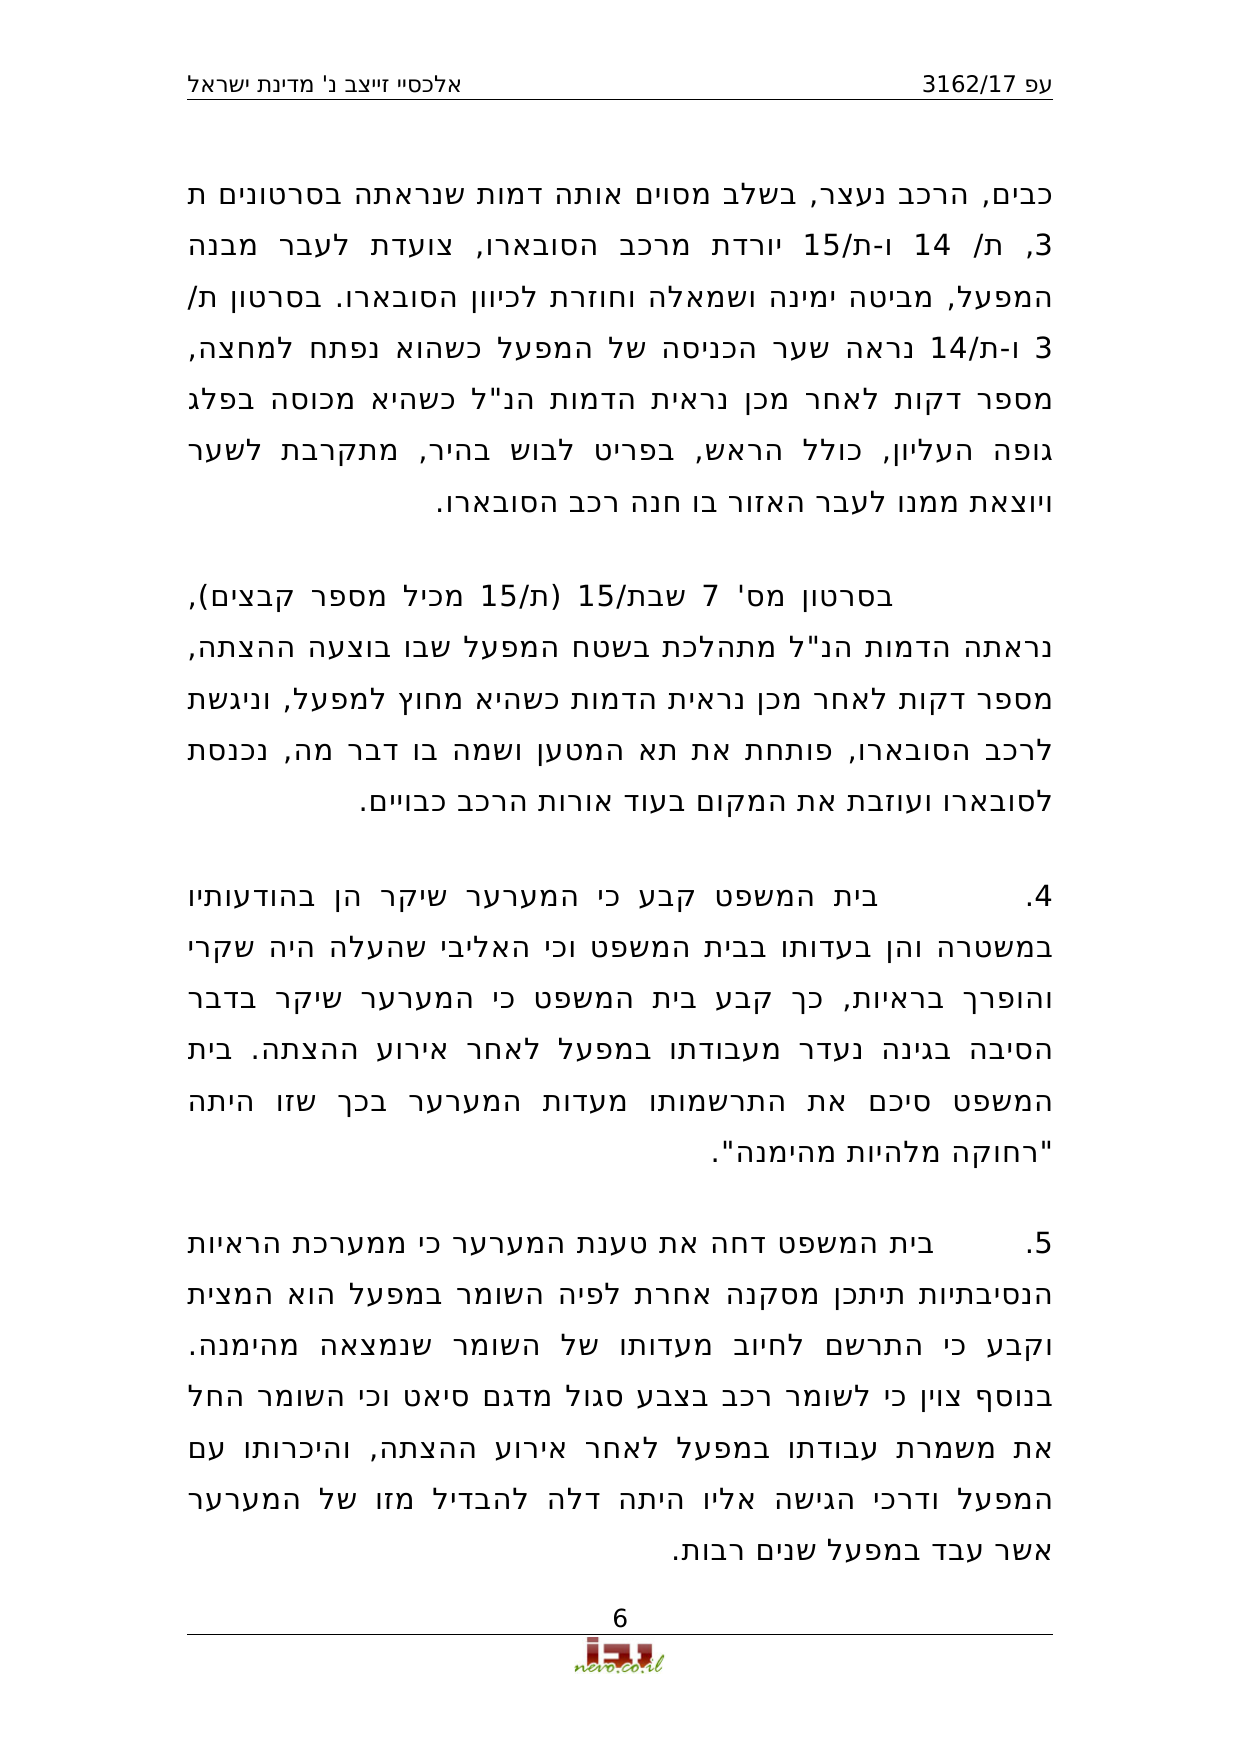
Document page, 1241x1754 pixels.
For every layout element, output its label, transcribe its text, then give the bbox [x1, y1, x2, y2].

text בסרטון מס' 7 שבת/15 (ת/15 מכיל מספר קבצים), נראתה הדמות הנ"ל מתהלכת בשטח המפעל שבו בוצעה ההצתה, מספר דקות לאחר מכן נראית הדמות כשהיא מחוץ למפעל, וניגשת לרכב הסובארו, פותחת את תא המטען ושמה בו דבר מה, נכנסת לסובארו ועוזבת את המקום בעוד אורות הרכב כבויים. [187, 579, 1053, 818]
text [187, 177, 1053, 519]
text 4. בית המשפט קבע כי המערער שיקר הן בהודעותיו במשטרה והן בעדותו בבית המשפט וכי האליבי שהעלה היה שקרי והופרך בראיות, כך קבע בית המשפט כי המערער שיקר בדבר הסיבה בגינה נעדר מעבודתו במפעל לאחר אירוע ההצתה. בית המשפט סיכם את התרשמותו מעדות המערער בכך שזו היתה "רחוקה מלהיות מהימנה". [187, 879, 1053, 1169]
picture [574, 1637, 666, 1674]
text 5. בית המשפט דחה את טענת המערער כי ממערכת הראיות הנסיבתיות תיתכן מסקנה אחרת לפיה השומר במפעל הוא המצית וקבע כי התרשם לחיוב מעדותו של השומר שנמצאה מהימנה. בנוסף צוין כי לשומר רכב בצבע סגול מדגם סיאט וכי השומר החל את משמרת עבודתו במפעל לאחר אירוע ההצתה, והיכרותו עם המפעל ודרכי הגישה אליו היתה דלה להבדיל מזו של המערער אשר עבד במפעל שנים רבות. [187, 1226, 1053, 1567]
